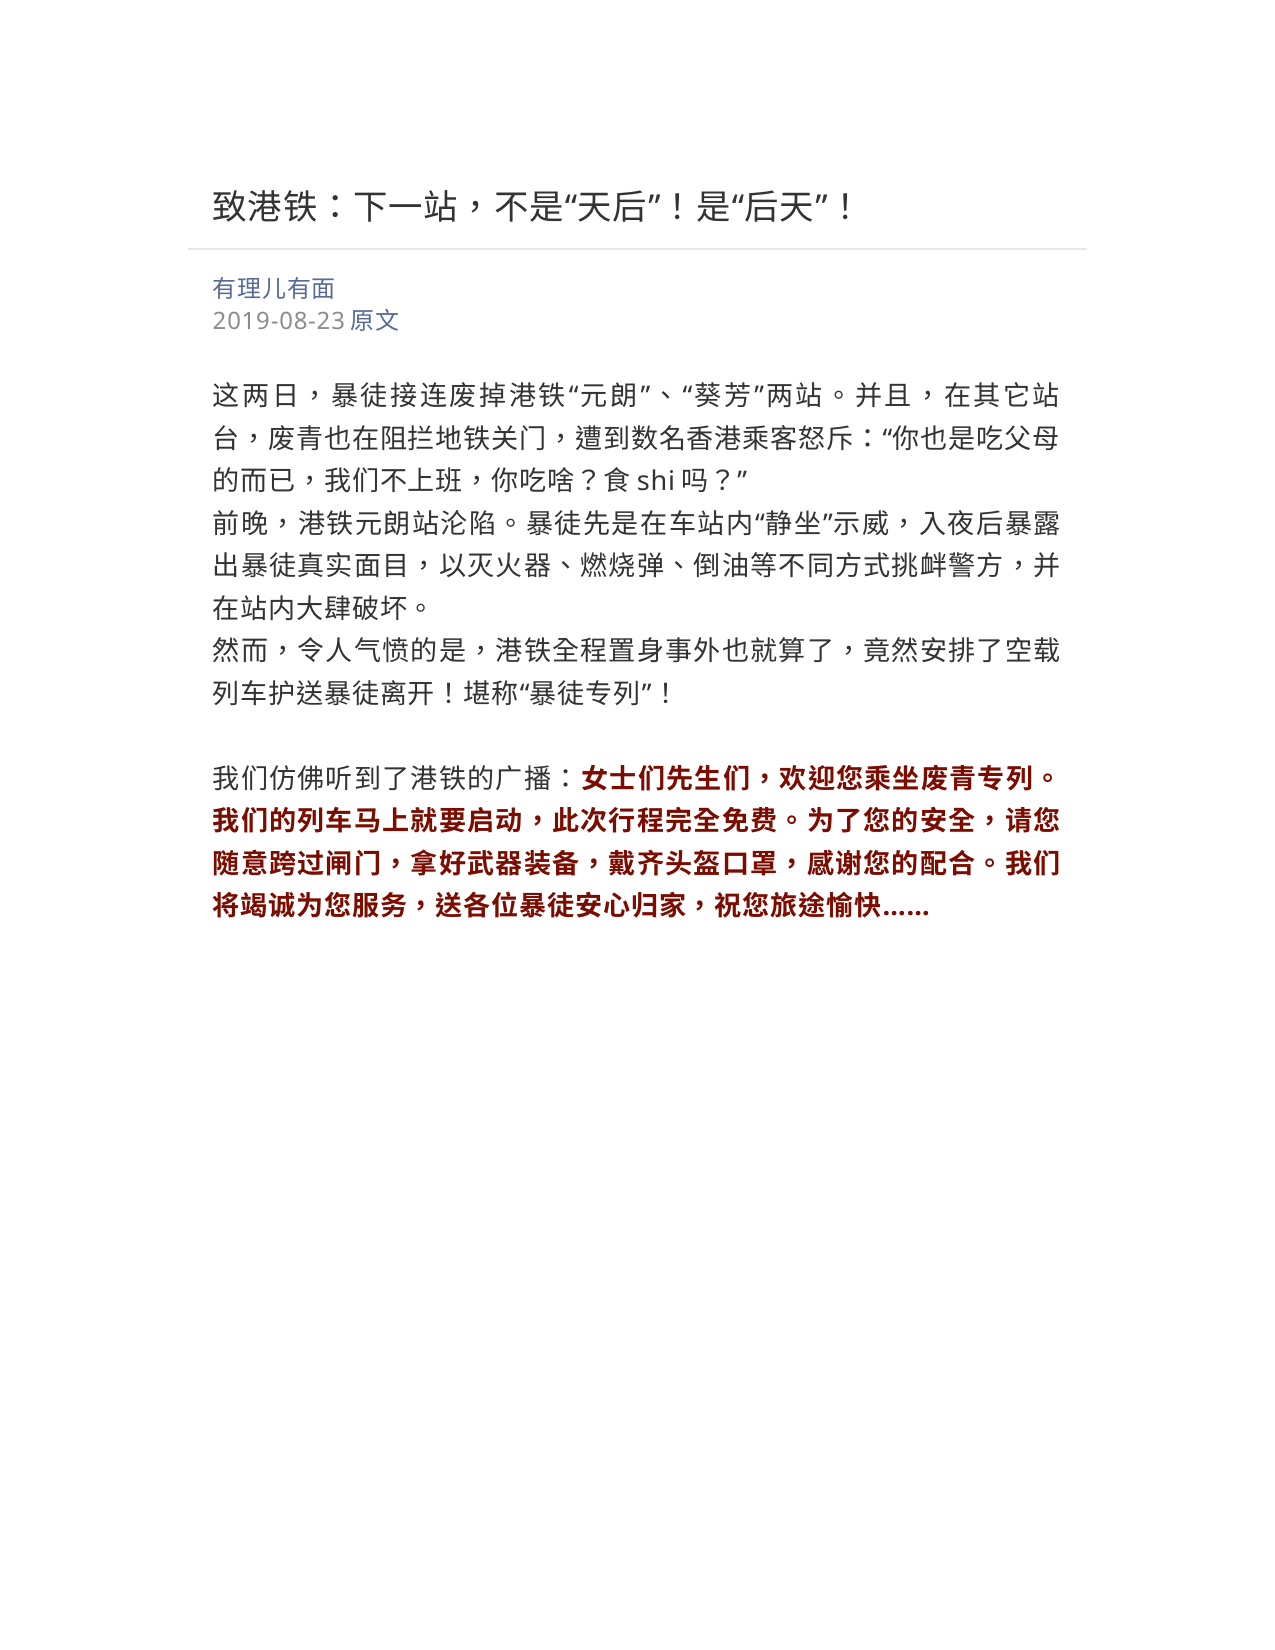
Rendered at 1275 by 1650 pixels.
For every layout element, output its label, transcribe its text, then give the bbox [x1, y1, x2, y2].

list 有理儿有面 [212, 272, 1062, 304]
text 前晚，港铁元朗站沦陷。暴徒先是在车站内“静坐”示威，入夜后暴露出暴徒真实面目，以灭火器、燃烧弹、倒油等不同方式挑衅警方，并在站内大肆破坏。 [212, 499, 1062, 626]
text 这两日，暴徒接连废掉港铁“元朗”、“葵芳”两站。并且，在其它站台，废青也在阻拦地铁关门，遭到数名香港乘客怒斥：“你也是吃父母的而已，我们不上班，你吃啥？食shi吗？” [212, 371, 1062, 499]
text 2019-08-23原文 [212, 304, 1062, 337]
title 致港铁：下一站，不是“天后”！是“后天”！ [187, 150, 1087, 250]
text 我们仿佛听到了港铁的广播：女士们先生们，欢迎您乘坐废青专列。我们的列车马上就要启动，此次行程完全免费。为了您的安全，请您随意跨过闸门，拿好武器装备，戴齐头盔口罩，感谢您的配合。我们将竭诚为您服务，送各位暴徒安心归家，祝您旅途愉快…… [212, 754, 1062, 924]
text 然而，令人气愤的是，港铁全程置身事外也就算了，竟然安排了空载列车护送暴徒离开！堪称“暴徒专列”！ [212, 626, 1062, 711]
